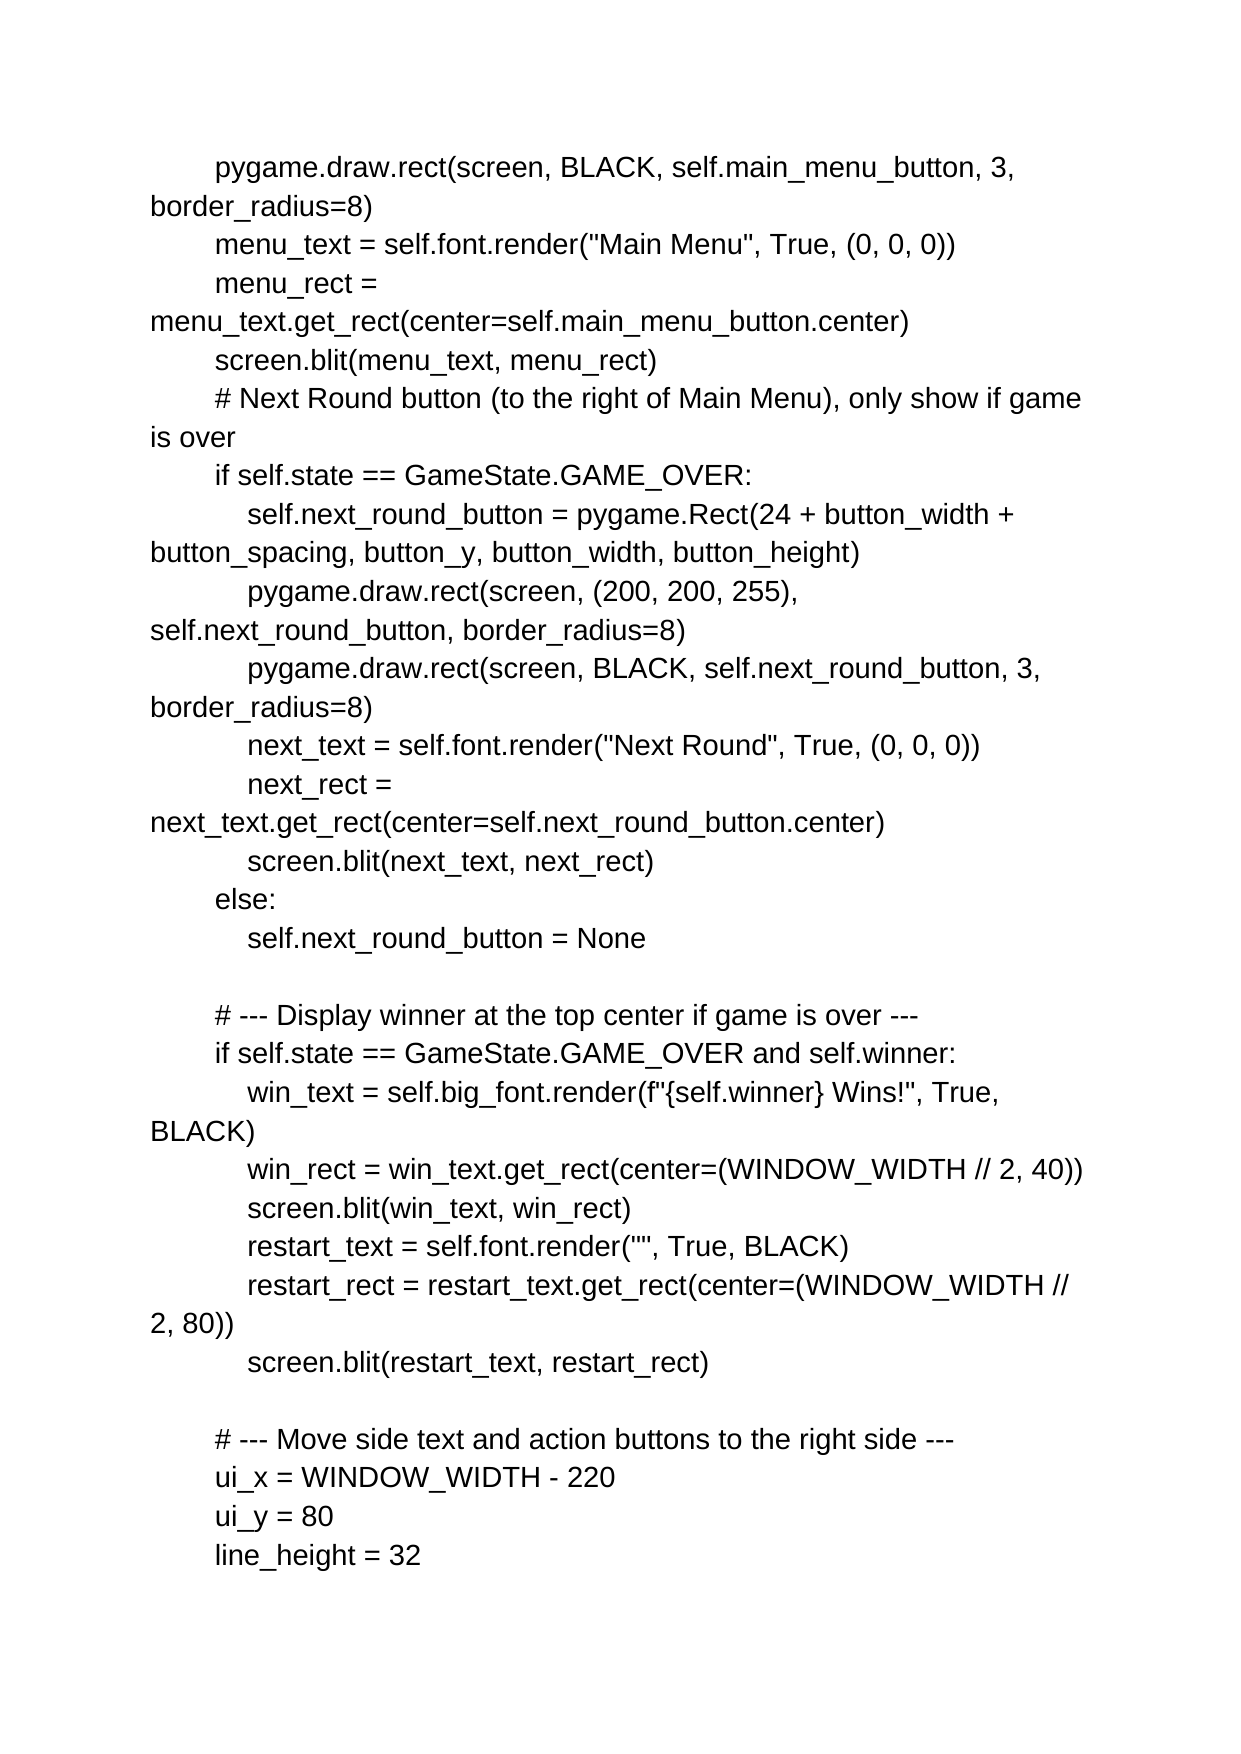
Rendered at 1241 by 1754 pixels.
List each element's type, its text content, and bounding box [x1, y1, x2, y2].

text else: [150, 882, 1090, 916]
text restart_text = self.font.render("", True, BLACK) [150, 1229, 1090, 1263]
text self.next_round_button = pygame.Rect(24 + button_width + button_spacing, button_y, button_width, button_height) [150, 497, 1090, 569]
text pygame.draw.rect(screen, BLACK, self.next_round_button, 3, border_radius=8) [150, 651, 1090, 723]
text pygame.draw.rect(screen, BLACK, self.main_menu_button, 3, border_radius=8) [150, 150, 1090, 222]
text win_text = self.big_font.render(f"{self.winner} Wins!", True, BLACK) [150, 1075, 1090, 1147]
text ui_x = WINDOW_WIDTH - 220 [150, 1460, 1090, 1494]
text if self.state == GameState.GAME_OVER: [150, 458, 1090, 492]
text win_rect = win_text.get_rect(center=(WINDOW_WIDTH // 2, 40)) [150, 1152, 1090, 1186]
text screen.blit(win_text, win_rect) [150, 1191, 1090, 1224]
text next_text = self.font.render("Next Round", True, (0, 0, 0)) [150, 728, 1090, 762]
text menu_text = self.font.render("Main Menu", True, (0, 0, 0)) [150, 227, 1090, 261]
text pygame.draw.rect(screen, (200, 200, 255), self.next_round_button, border_radius=8) [150, 574, 1090, 646]
text next_rect = next_text.get_rect(center=self.next_round_button.center) [150, 767, 1090, 839]
text if self.state == GameState.GAME_OVER and self.winner: [150, 1036, 1090, 1070]
text screen.blit(restart_text, restart_rect) [150, 1345, 1090, 1378]
text screen.blit(menu_text, menu_rect) [150, 343, 1090, 376]
text # --- Display winner at the top center if game is over --- [150, 998, 1090, 1031]
text menu_rect = menu_text.get_rect(center=self.main_menu_button.center) [150, 266, 1090, 338]
text restart_rect = restart_text.get_rect(center=(WINDOW_WIDTH // 2, 80)) [150, 1268, 1090, 1340]
text # Next Round button (to the right of Main Menu), only show if game is over [150, 381, 1090, 453]
text line_height = 32 [150, 1537, 1090, 1571]
text screen.blit(next_text, next_rect) [150, 844, 1090, 877]
text # --- Move side text and action buttons to the right side --- [150, 1422, 1090, 1455]
text ui_y = 80 [150, 1499, 1090, 1532]
text self.next_round_button = None [150, 921, 1090, 954]
